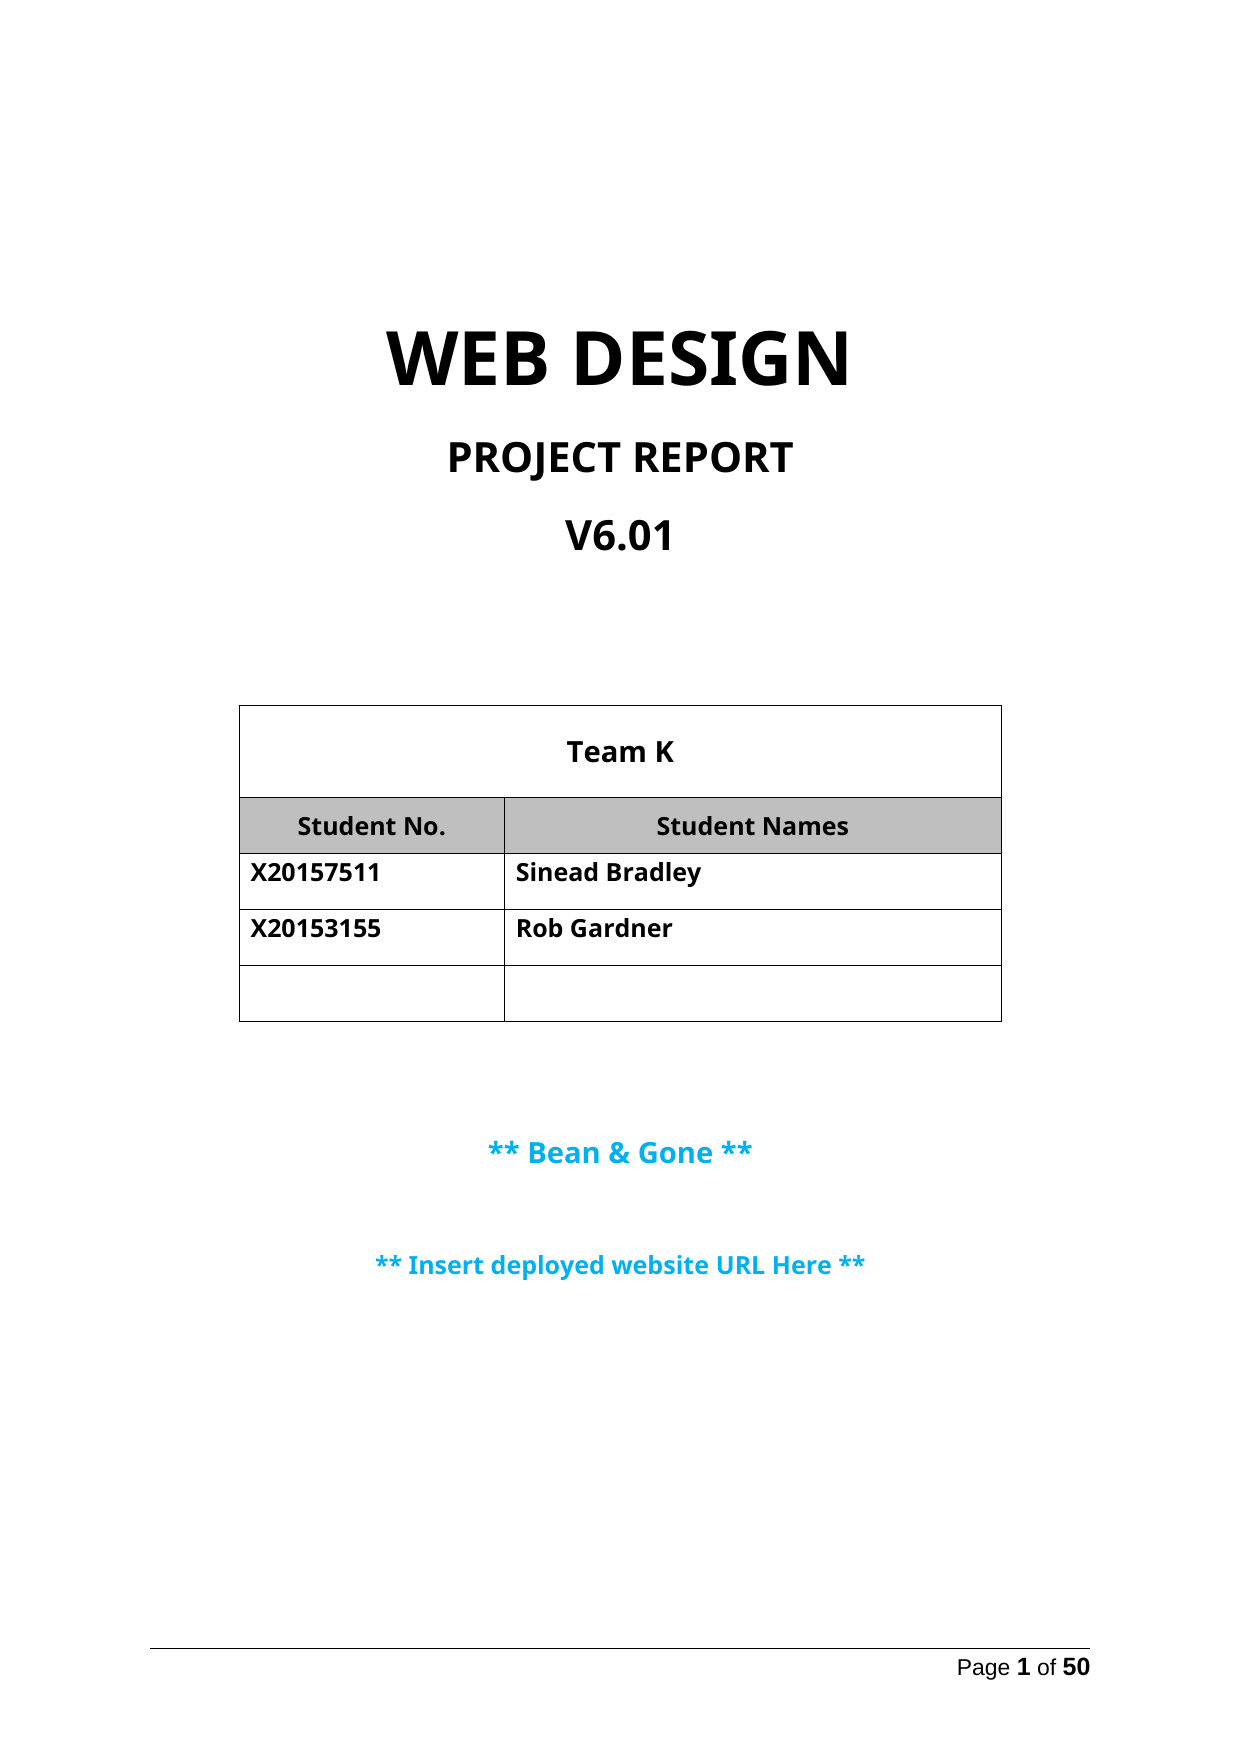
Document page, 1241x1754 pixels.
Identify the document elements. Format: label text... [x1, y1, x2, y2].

table_cell X20157511 [240, 854, 504, 909]
text ** Insert deployed website URL Here ** [150, 1247, 1090, 1281]
table_cell [505, 966, 1001, 1021]
table_header Team K [240, 706, 1001, 797]
text V6.01 [150, 506, 1090, 563]
text PROJECT REPORT [150, 428, 1090, 485]
table_cell Rob Gardner [505, 910, 1001, 965]
table_cell Student Names [505, 798, 1001, 853]
text ** Bean & Gone ** [150, 1132, 1090, 1172]
text WEB DESIGN [150, 305, 1090, 407]
table_cell [240, 966, 504, 1021]
table_cell Sinead Bradley [505, 854, 1001, 909]
table_cell X20153155 [240, 910, 504, 965]
table_cell Student No. [240, 798, 504, 853]
